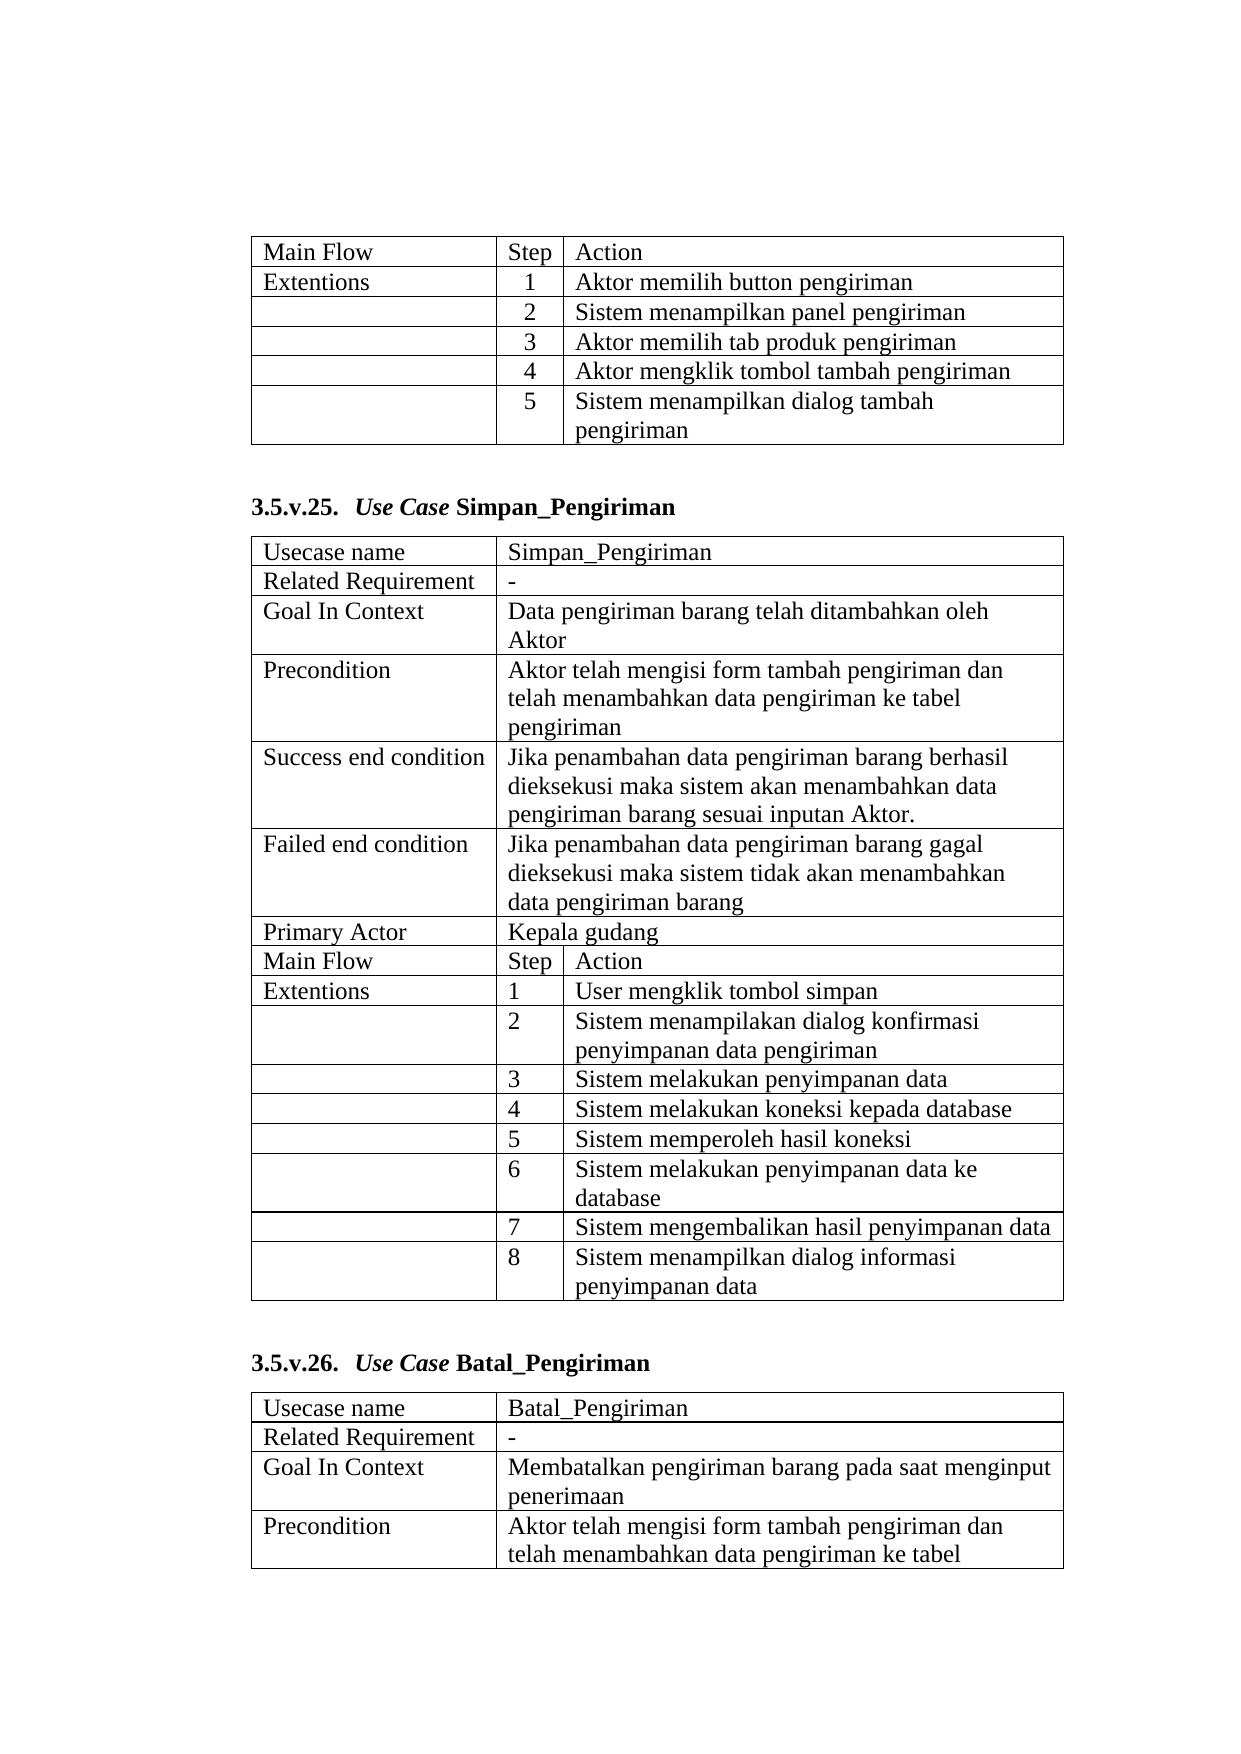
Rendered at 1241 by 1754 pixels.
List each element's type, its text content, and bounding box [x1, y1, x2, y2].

table_cell Related Requirement [252, 1423, 496, 1451]
table_cell [252, 327, 496, 355]
table_cell 2 [497, 297, 563, 326]
subtitle Use Case Simpan_Pengiriman [251, 492, 1063, 521]
table_cell Goal In Context [252, 596, 496, 654]
table_cell Sistem menampilakan dialog konfirmasi penyimpanan data pengiriman [564, 1006, 1063, 1063]
table_cell Jika penambahan data pengiriman barang berhasil dieksekusi maka sistem akan menambahkan data pengiriman barang sesuai inputan Aktor. [497, 742, 1063, 828]
table_cell [252, 386, 496, 444]
table_cell 3 [497, 1065, 563, 1093]
table_cell 5 [497, 386, 563, 444]
table_cell Precondition [252, 1511, 496, 1568]
table_cell 4 [497, 1094, 563, 1123]
table_cell Precondition [252, 655, 496, 741]
table_cell Membatalkan pengiriman barang pada saat menginput penerimaan [497, 1452, 1063, 1510]
table_cell Failed end condition [252, 829, 496, 916]
table_cell Action [564, 237, 1063, 266]
table_cell Sistem melakukan penyimpanan data ke database [564, 1154, 1063, 1211]
table_cell [252, 1213, 496, 1241]
table_cell Action [564, 946, 1063, 975]
table_cell 6 [497, 1154, 563, 1211]
table_cell [252, 297, 496, 326]
table_cell Related Requirement [252, 566, 496, 595]
table_cell Primary Actor [252, 917, 496, 945]
table_header Batal_Pengiriman [497, 1393, 1063, 1421]
table_cell Aktor memilih button pengiriman [564, 267, 1063, 296]
table_header Usecase name [252, 1393, 496, 1421]
table_cell [252, 356, 496, 385]
table_cell 4 [497, 356, 563, 385]
table_cell Extentions [252, 267, 496, 296]
table_header Simpan_Pengiriman [497, 537, 1063, 565]
table_cell Sistem mengembalikan hasil penyimpanan data [564, 1213, 1063, 1241]
table_cell Sistem menampilkan panel pengiriman [564, 297, 1063, 326]
table_cell 7 [497, 1213, 563, 1241]
table_cell Success end condition [252, 742, 496, 828]
table_cell Sistem melakukan penyimpanan data [564, 1065, 1063, 1093]
table_cell [252, 1154, 496, 1211]
table_cell Aktor telah mengisi form tambah pengiriman dan telah menambahkan data pengiriman ke tabel pengiriman [497, 655, 1063, 741]
table_cell 1 [497, 267, 563, 296]
table_cell - [497, 1423, 1063, 1451]
table_cell User mengklik tombol simpan [564, 976, 1063, 1005]
table_cell 8 [497, 1242, 563, 1300]
table_cell Sistem melakukan koneksi kepada database [564, 1094, 1063, 1123]
table_cell Jika penambahan data pengiriman barang gagal dieksekusi maka sistem tidak akan menambahkan data pengiriman barang [497, 829, 1063, 916]
table_header Usecase name [252, 537, 496, 565]
table_cell Main Flow [252, 237, 496, 266]
table_cell Sistem menampilkan dialog informasi penyimpanan data [564, 1242, 1063, 1300]
table_cell [252, 1006, 496, 1063]
table_cell Aktor mengklik tombol tambah pengiriman [564, 356, 1063, 385]
subtitle Use Case Batal_Pengiriman [251, 1348, 1063, 1377]
table_cell Step [497, 946, 563, 975]
table_cell Main Flow [252, 946, 496, 975]
table_cell Aktor memilih tab produk pengiriman [564, 327, 1063, 355]
table_cell Sistem memperoleh hasil koneksi [564, 1124, 1063, 1153]
table_cell Aktor telah mengisi form tambah pengiriman dan telah menambahkan data pengiriman ke tabel pengiriman [497, 1511, 1063, 1568]
table_cell 3 [497, 327, 563, 355]
table_cell Goal In Context [252, 1452, 496, 1510]
table_cell 5 [497, 1124, 563, 1153]
table_cell 1 [497, 976, 563, 1005]
table_cell [252, 1242, 496, 1300]
table_cell Step [497, 237, 563, 266]
table_cell 2 [497, 1006, 563, 1063]
table_cell Data pengiriman barang telah ditambahkan oleh Aktor [497, 596, 1063, 654]
table_cell [252, 1124, 496, 1153]
table_cell - [497, 566, 1063, 595]
table_cell Kepala gudang [497, 917, 1063, 945]
table_cell Extentions [252, 976, 496, 1005]
table_cell [252, 1094, 496, 1123]
table_cell [252, 1065, 496, 1093]
table_cell Sistem menampilkan dialog tambah pengiriman [564, 386, 1063, 444]
